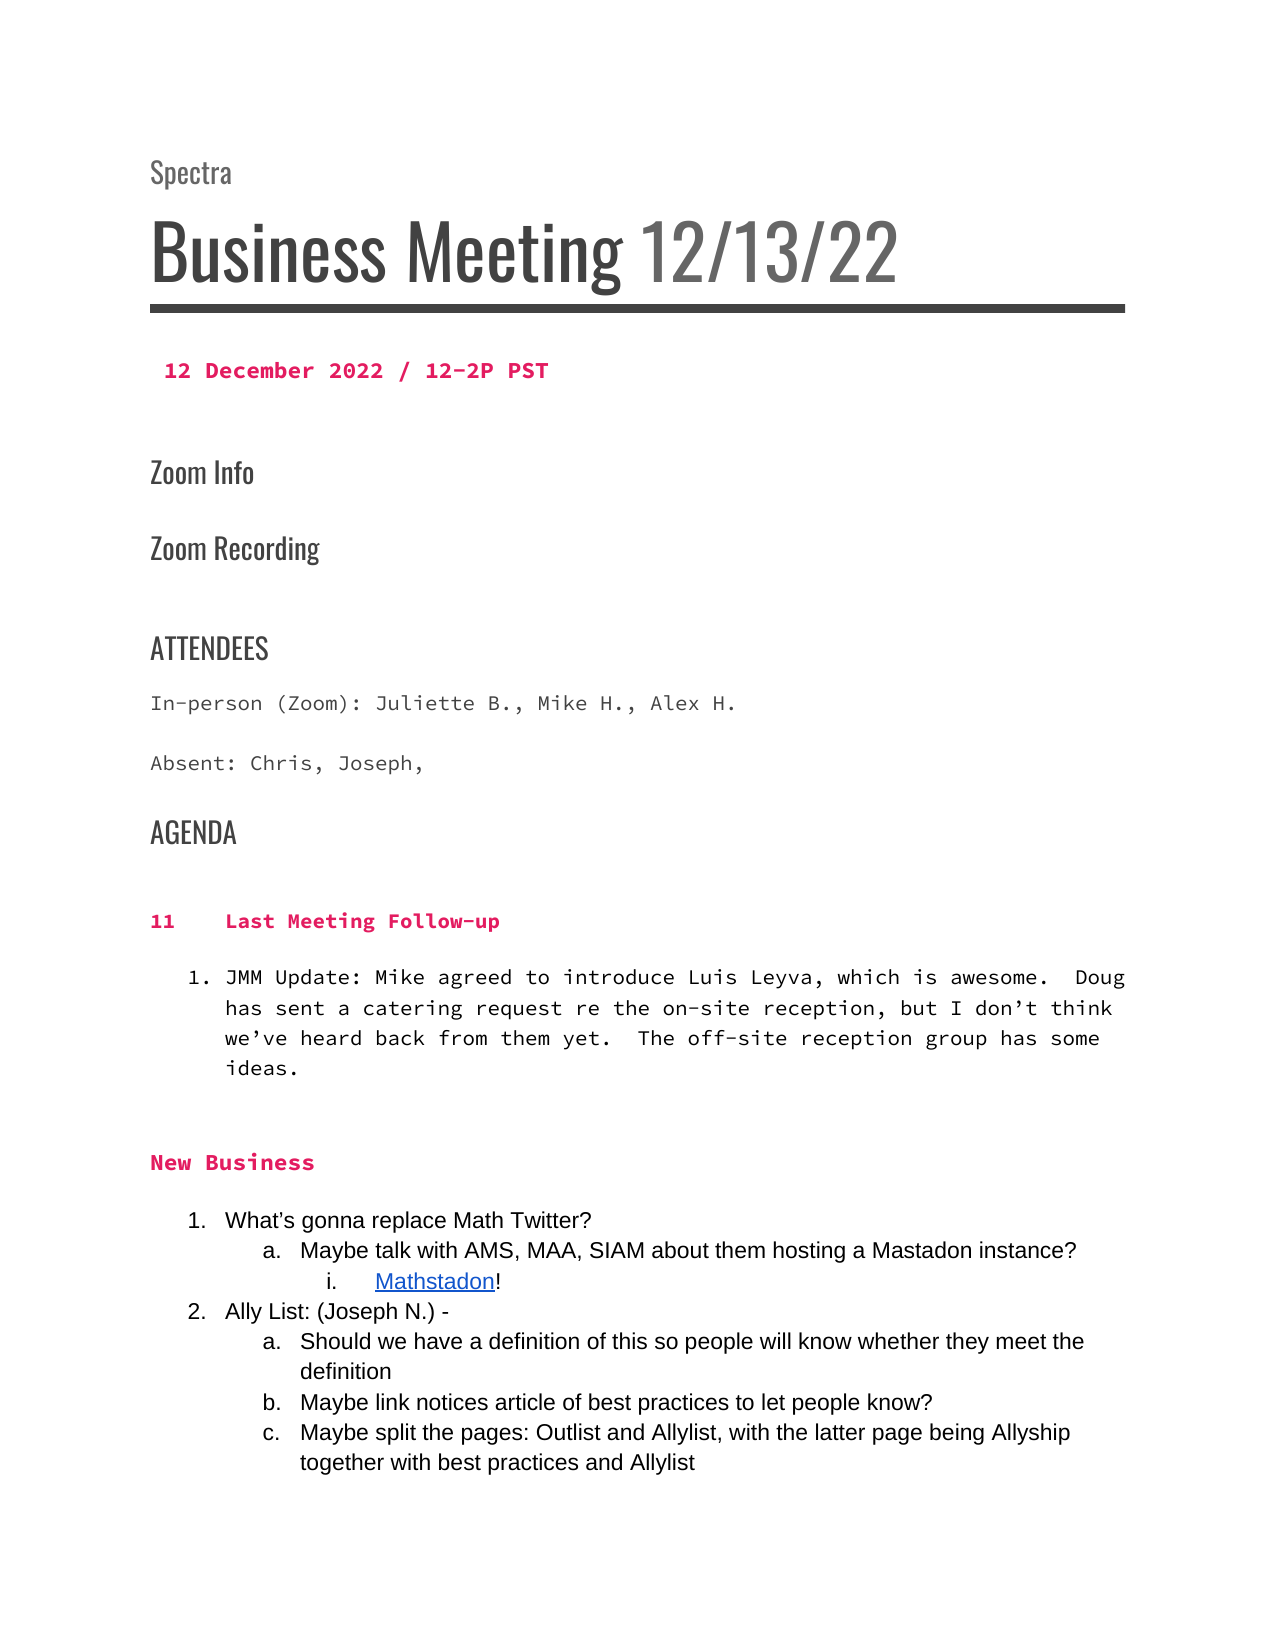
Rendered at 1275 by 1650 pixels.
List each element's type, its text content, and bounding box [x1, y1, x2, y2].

list What’s gonna replace Math Twitter? [187, 1207, 1125, 1233]
picture [150, 304, 1125, 313]
list Maybe link notices article of best practices to let people know? [262, 1388, 1125, 1415]
title Business Meeting 12/13/22 [150, 193, 1125, 304]
list Mathstadon! [337, 1268, 1125, 1294]
text AGENDA [150, 810, 1125, 853]
list Ally List: (Joseph N.) - [187, 1298, 1125, 1324]
text Zoom Recording [150, 493, 1125, 569]
text Spectra [150, 150, 1125, 193]
subtitle 12 December 2022 / 12-2P PST [150, 356, 1125, 385]
subtitle 11 Last Meeting Follow-up [150, 908, 1125, 934]
text In-person (Zoom): Juliette B., Mike H., Alex H. [150, 689, 1125, 716]
subtitle ATTENDEES [150, 625, 1125, 668]
list Should we have a definition of this so people will know whether they meet the definition [262, 1328, 1125, 1384]
list Maybe talk with AMS, MAA, SIAM about them hosting a Mastadon instance? [262, 1237, 1125, 1264]
text Absent: Chris, Joseph, [150, 749, 1125, 776]
subtitle New Business [150, 1148, 1125, 1177]
subtitle Zoom Info [150, 449, 1125, 493]
list JMM Update: Mike agreed to introduce Luis Leyva, which is awesome. Doug has sent a catering request re the on-site reception, but I don’t think we’ve heard back from them yet. The off-site reception group has some ideas. [187, 964, 1125, 1081]
list Maybe split the pages: Outlist and Allylist, with the latter page being Allyship together with best practices and Allylist [262, 1419, 1125, 1475]
